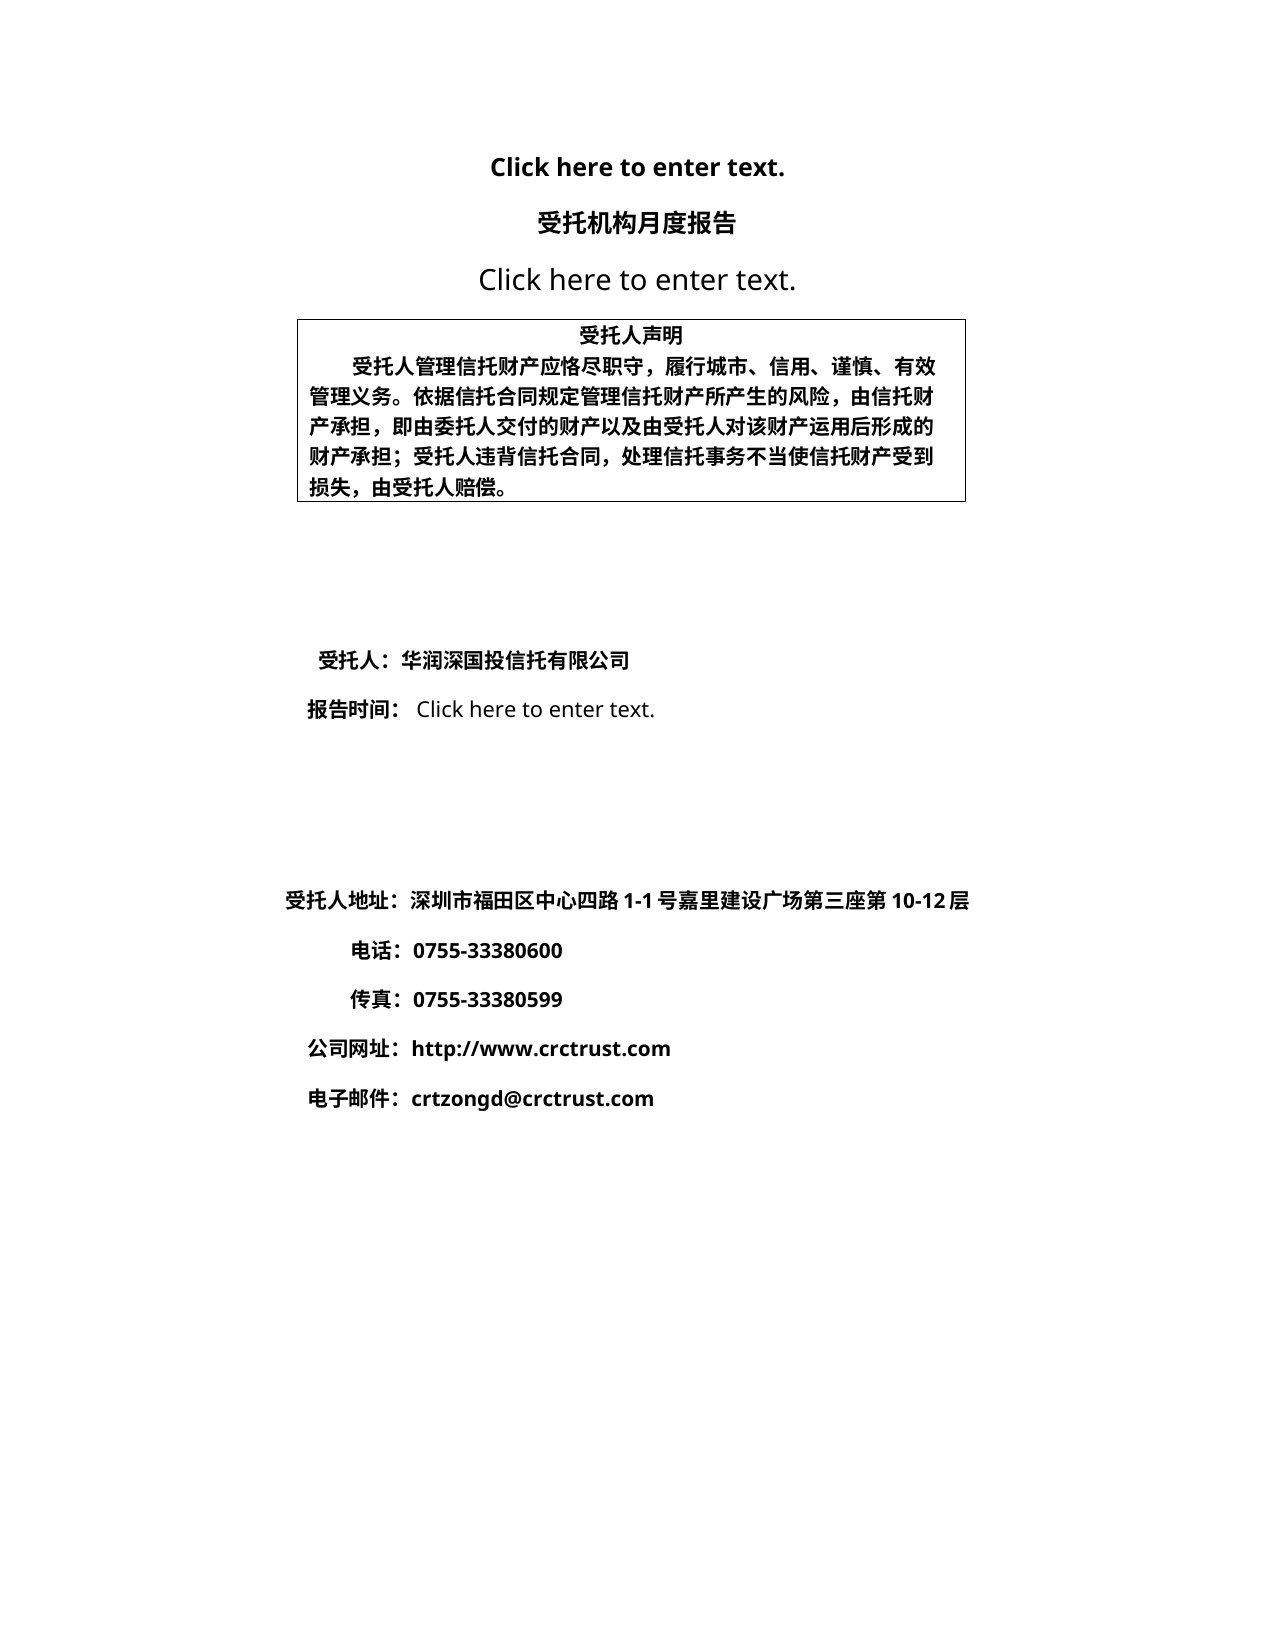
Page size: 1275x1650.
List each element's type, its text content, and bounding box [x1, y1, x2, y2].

text 受托人：华润深国投信托有限公司 [150, 644, 1125, 674]
text 传真：0755-33380599 [150, 983, 1125, 1014]
text 受托机构月度报告 [150, 203, 1125, 240]
text 电话：0755-33380600 [150, 934, 1125, 964]
text 受托人地址：深圳市福田区中心四路1-1号嘉里建设广场第三座第10-12层 [150, 884, 1125, 915]
text 报告时间： [150, 693, 1125, 724]
table_header 受托人声明 受托人管理信托财产应恪尽职守，履行城市、信用、谨慎、有效管理义务。依据信托合同规定管理信托财产所产生的风险，由信托财产承担，即由委托人交付的财产以及由受托人对该财产运用后形成的财产承担；受托人违背信托合同，处理信托事务不当使信托财产受到损失，由受托人赔偿。 [298, 320, 965, 501]
text 电子邮件：crtzongd@crctrust.com [150, 1082, 1125, 1112]
text 公司网址：http://www.crctrust.com [150, 1033, 1125, 1063]
